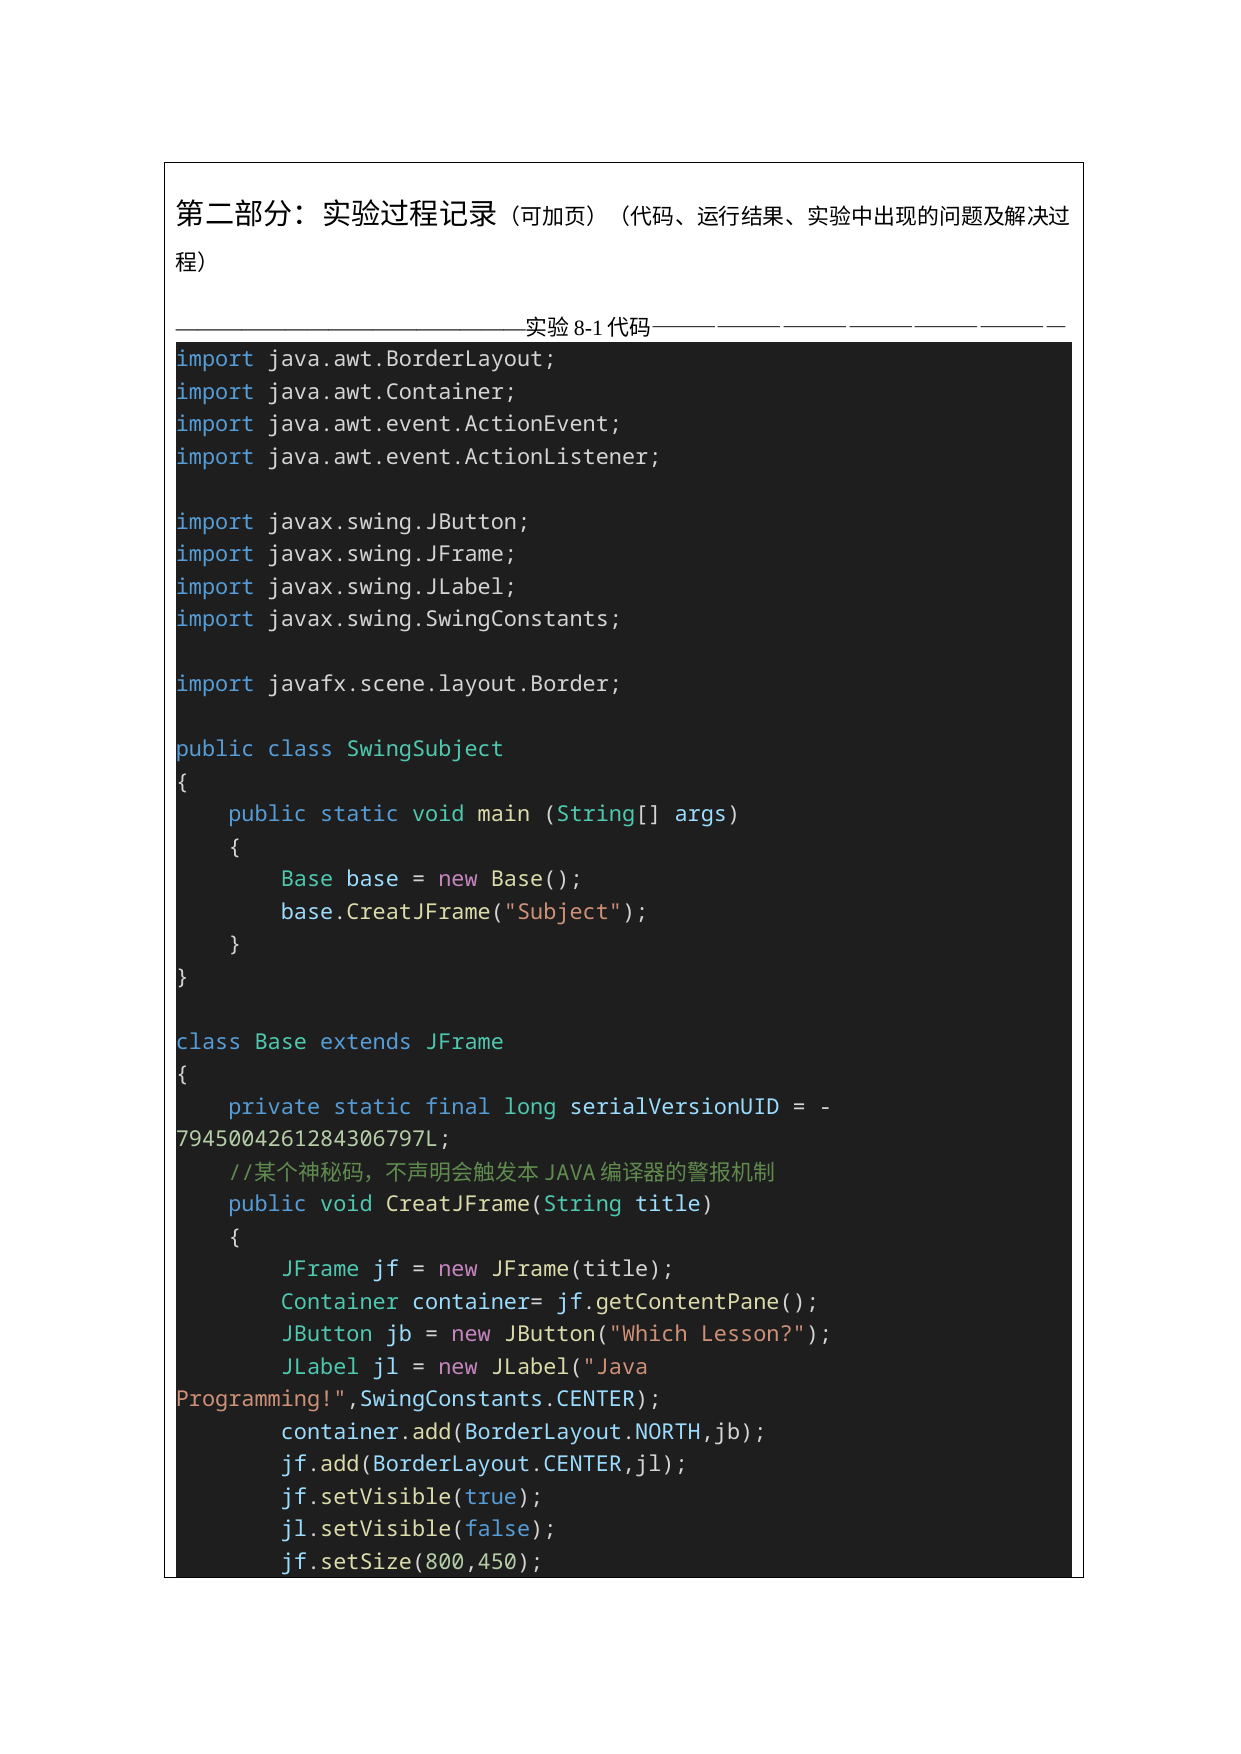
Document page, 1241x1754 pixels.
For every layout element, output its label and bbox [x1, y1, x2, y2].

table_cell [165, 163, 1083, 1577]
